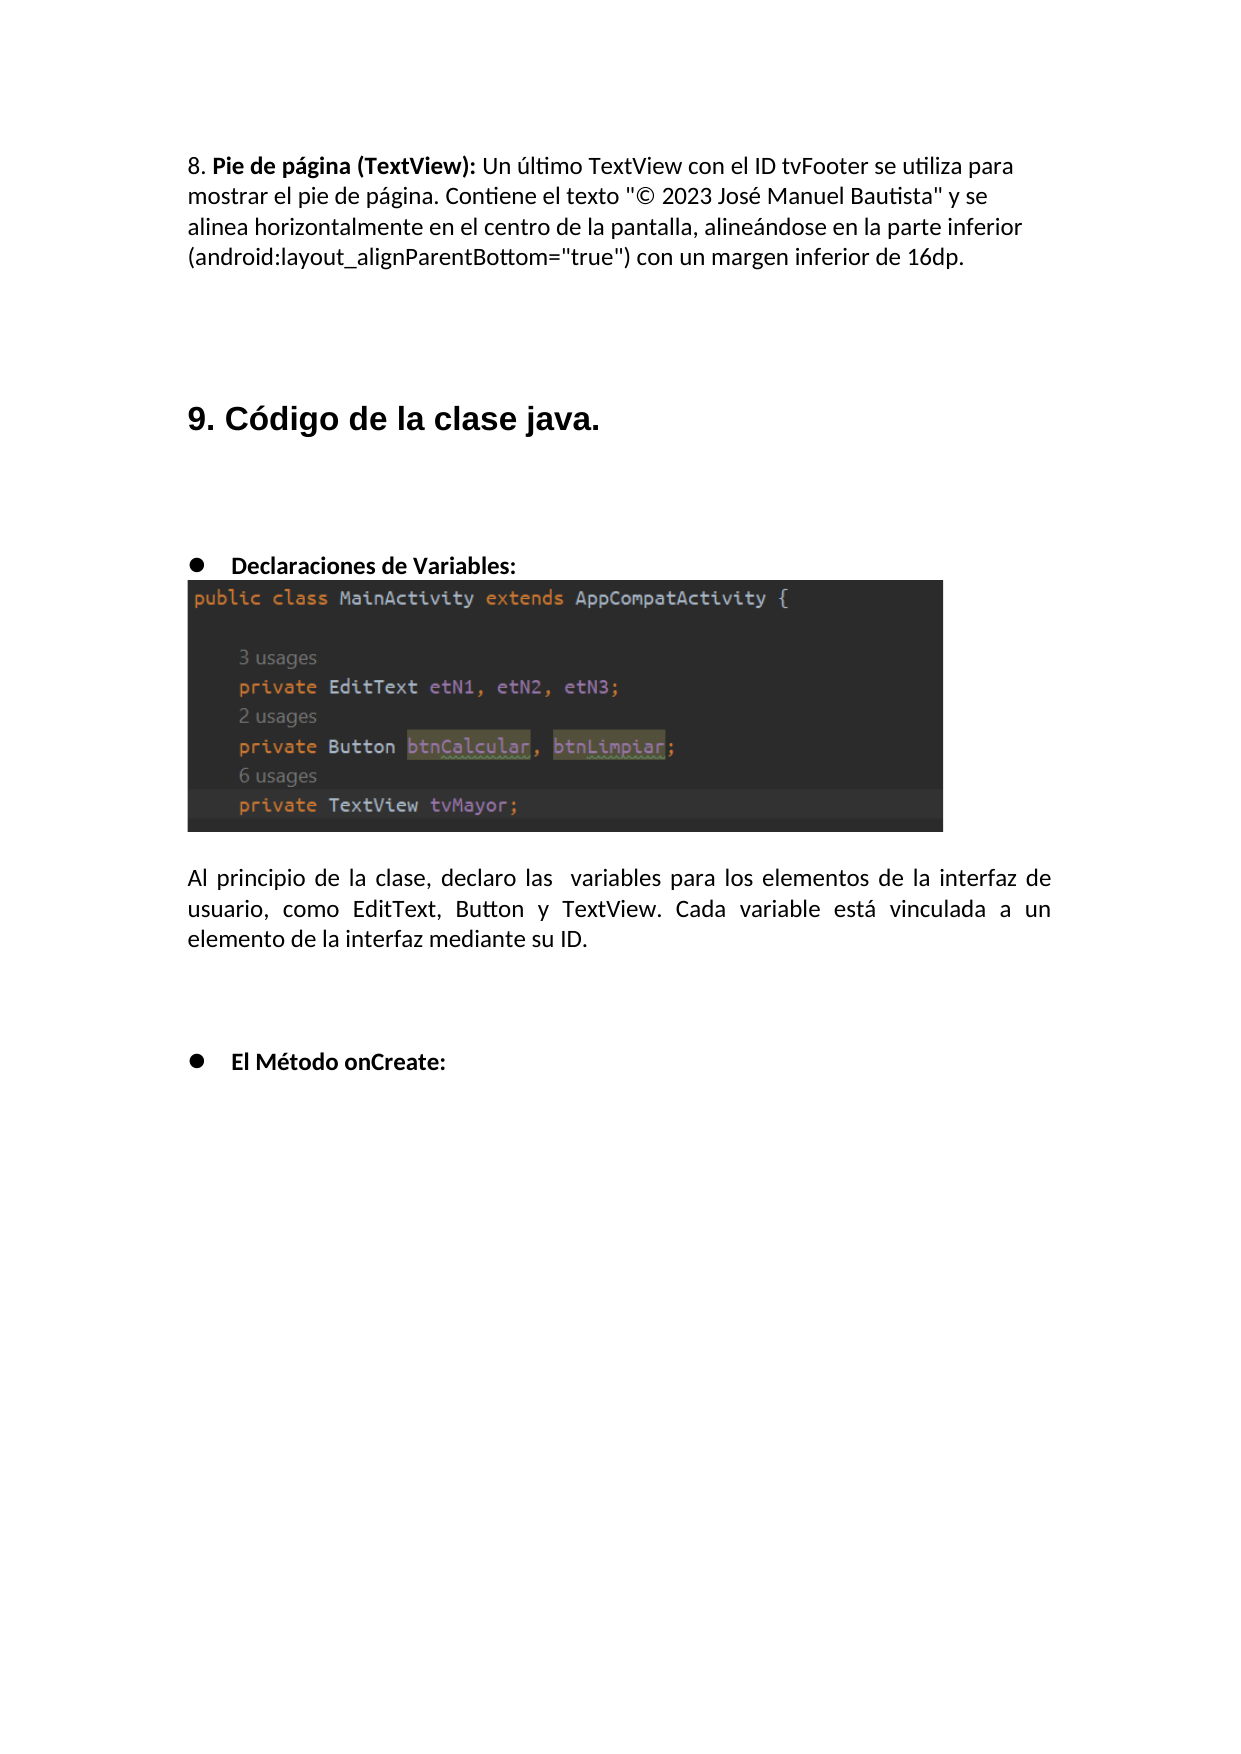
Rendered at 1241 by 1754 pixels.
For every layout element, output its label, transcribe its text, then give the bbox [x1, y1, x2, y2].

subtitle Código de la clase java. [187, 399, 1053, 437]
list Pie de página (TextView): Un último TextView con el ID tvFooter se utiliza para mostrar el pie de página. Contiene el texto "© 2023 José Manuel Bautista" y se alinea horizontalmente en el centro de la pantalla, alineándose en la parte inferior (android:layout_alignParentBottom="true") con un margen inferior de 16dp. [187, 150, 1053, 272]
picture [187, 580, 944, 832]
list Declaraciones de Variables: [187, 550, 1053, 581]
list El Método onCreate: [187, 1046, 1053, 1076]
list Al principio de la clase, declaro las variables para los elementos de la interfaz de usuario, como EditText, Button y TextView. Cada variable está vinculada a un elemento de la interfaz mediante su ID. [187, 862, 1053, 954]
